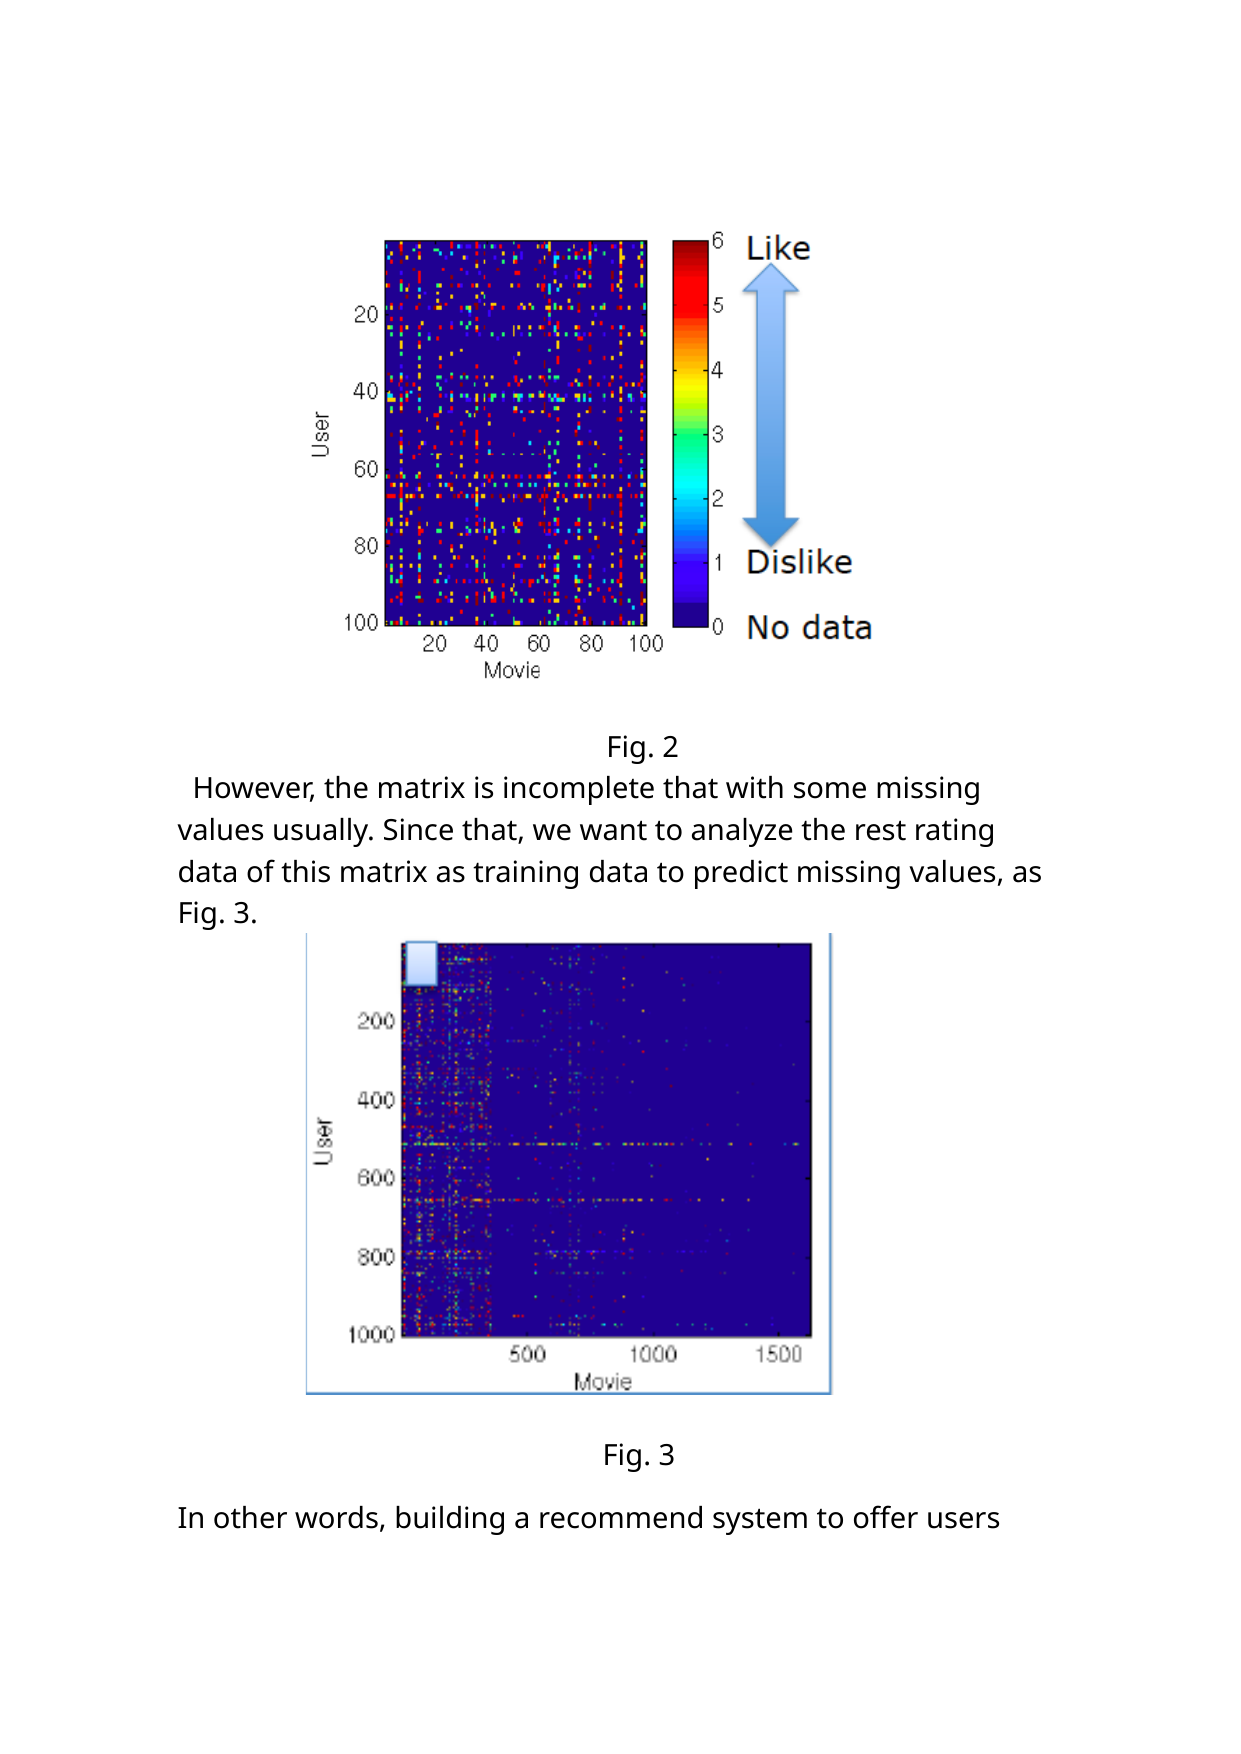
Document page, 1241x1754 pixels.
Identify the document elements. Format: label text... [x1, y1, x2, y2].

text Fig. 3 [214, 1433, 1063, 1475]
picture [305, 225, 888, 688]
text Fig. 2 [215, 725, 1063, 767]
text However, the matrix is incomplete that with some missing values usually. Since that, we want to analyze the rest rating data of this matrix as training data to predict missing values, as Fig. 3. [177, 767, 1063, 933]
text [177, 1496, 1063, 1538]
picture [305, 933, 834, 1395]
